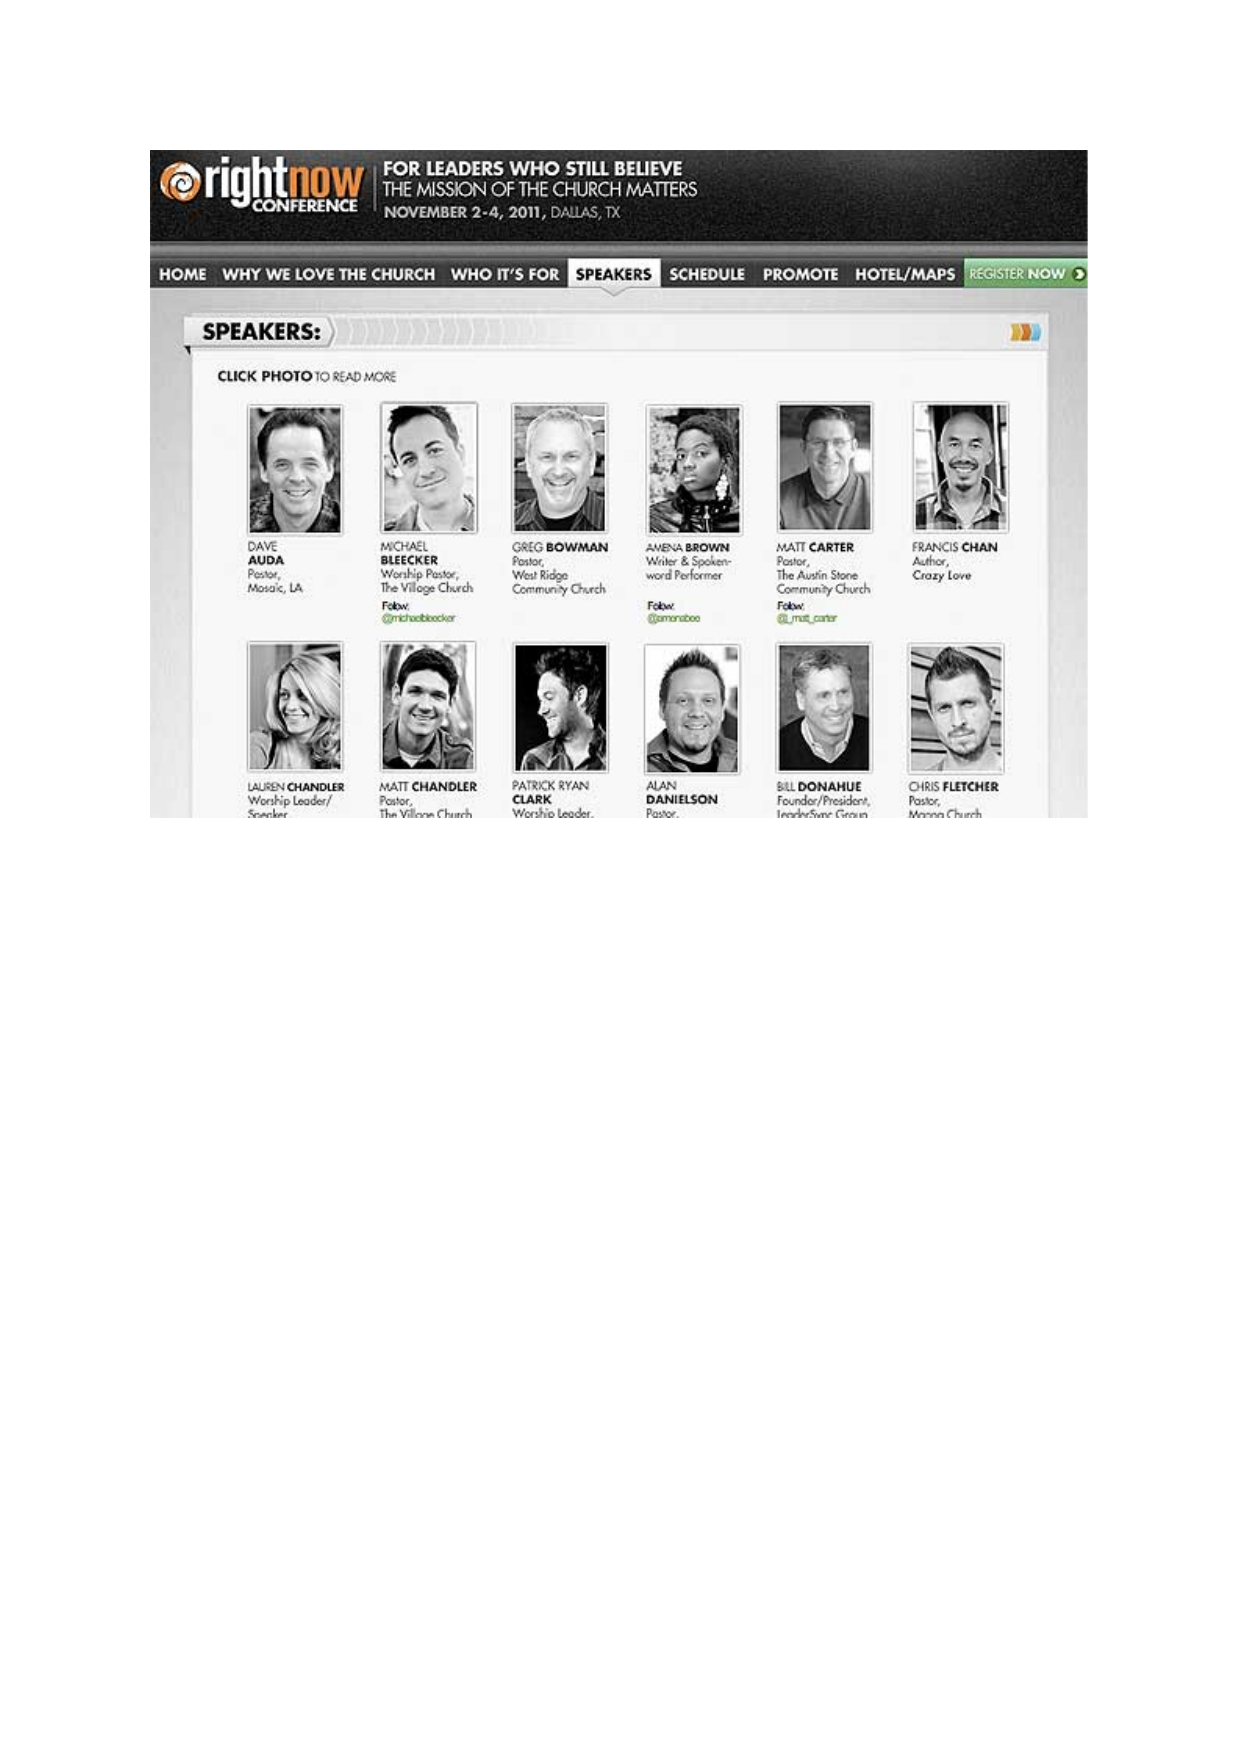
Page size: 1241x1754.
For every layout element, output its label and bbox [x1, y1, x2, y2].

picture [150, 150, 1088, 818]
